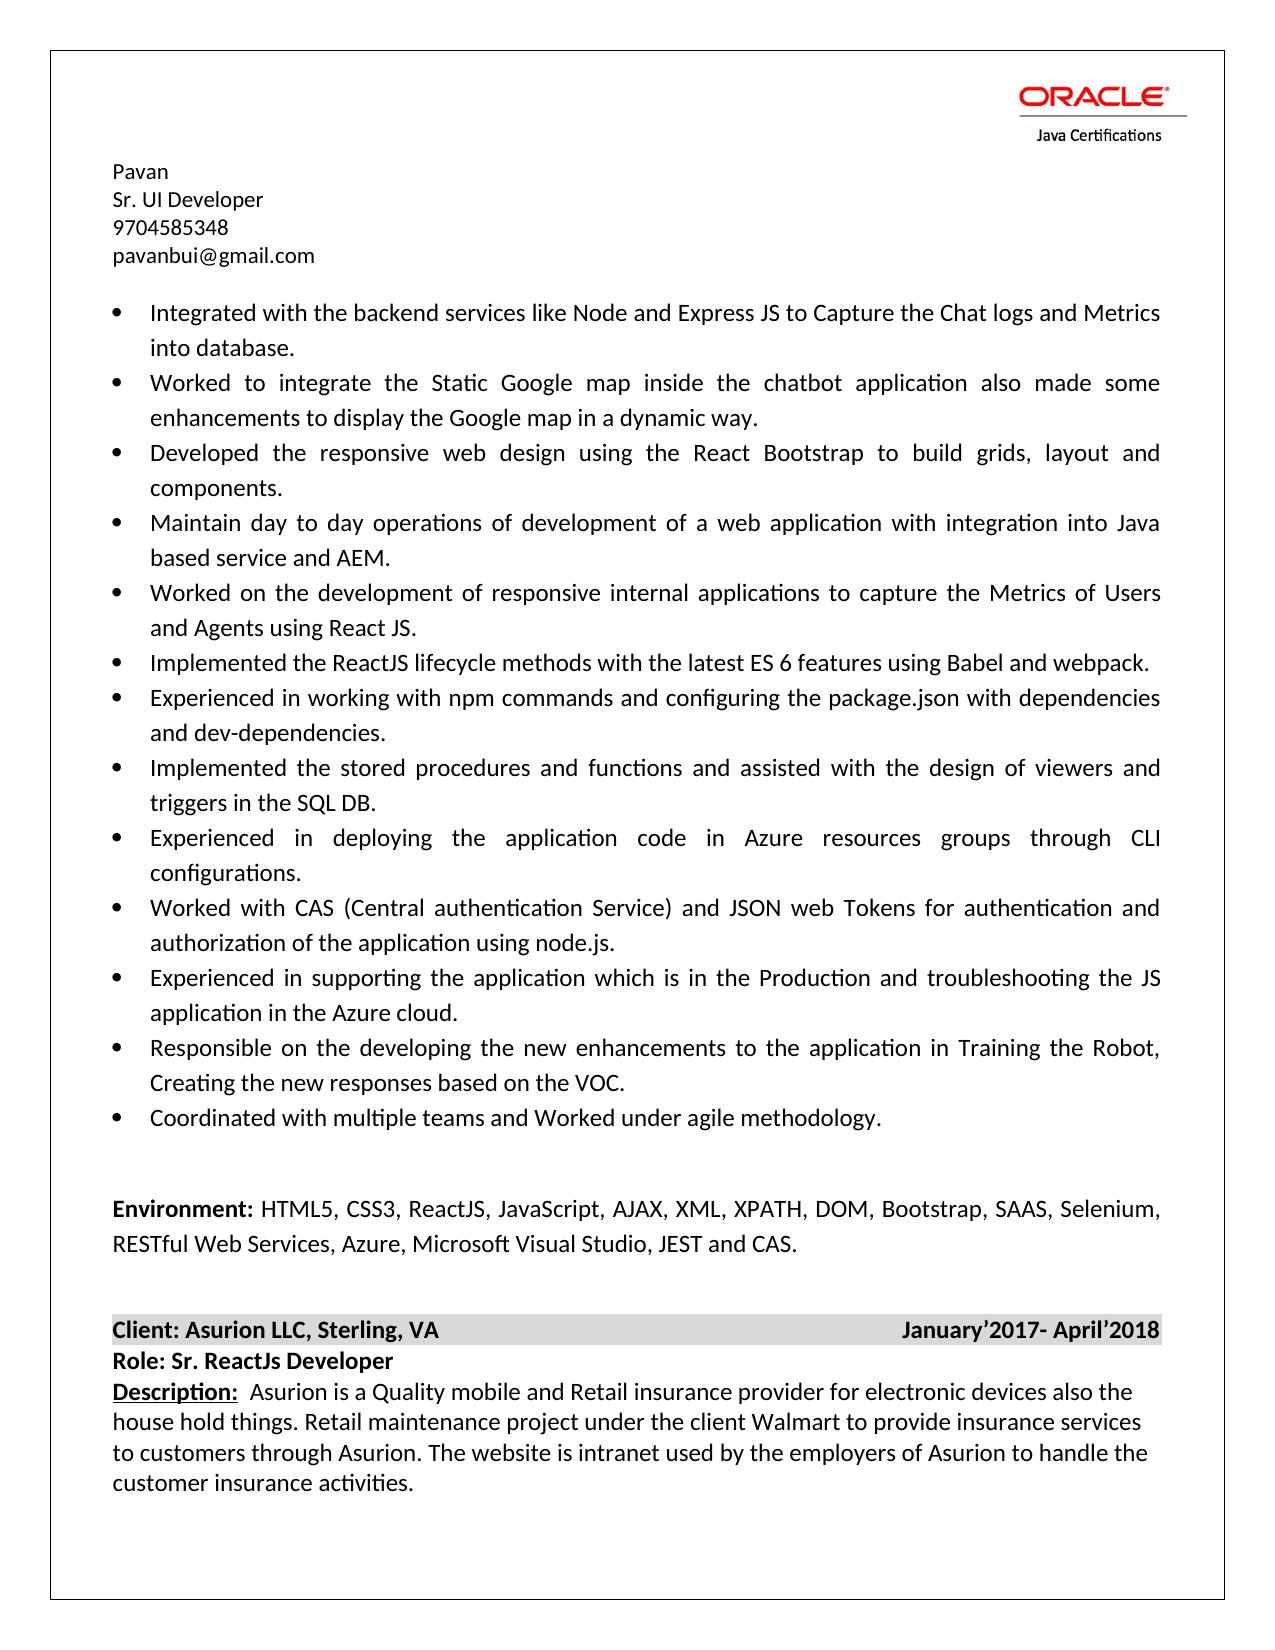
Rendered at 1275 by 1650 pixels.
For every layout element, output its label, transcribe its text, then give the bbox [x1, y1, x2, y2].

list Integrated with the backend services like Node and Express JS to Capture the Chat logs and Metrics into database. [112, 297, 1162, 363]
list Experienced in deploying the application code in Azure resources groups through CLI configurations. [112, 822, 1162, 888]
list Developed the responsive web design using the React Bootstrap to build grids, layout and components. [112, 437, 1162, 503]
text Description: Asurion is a Quality mobile and Retail insurance provider for electronic devices also the house hold things. Retail maintenance project under the client Walmart to provide insurance services to customers through Asurion. The website is intranet used by the employers of Asurion to handle the customer insurance activities. [112, 1376, 1162, 1498]
list Experienced in working with npm commands and configuring the package.json with dependencies and dev-dependencies. [112, 682, 1162, 748]
text Environment: HTML5, CSS3, ReactJS, JavaScript, AJAX, XML, XPATH, DOM, Bootstrap, SAAS, Selenium, RESTful Web Services, Azure, Microsoft Visual Studio, JEST and CAS. [112, 1193, 1162, 1259]
picture [1012, 75, 1193, 158]
text Role: Sr. ReactJs Developer [112, 1345, 1162, 1376]
list Maintain day to day operations of development of a web application with integration into Java based service and AEM. [112, 507, 1162, 573]
list Worked on the development of responsive internal applications to capture the Metrics of Users and Agents using React JS. [112, 577, 1162, 643]
text Client: Asurion LLC, Sterling, VA January’2017- April’2018 [112, 1314, 1162, 1345]
list Worked with CAS (Central authentication Service) and JSON web Tokens for authentication and authorization of the application using node.js. [112, 892, 1162, 958]
list Implemented the stored procedures and functions and assisted with the design of viewers and triggers in the SQL DB. [112, 752, 1162, 818]
list Worked to integrate the Static Google map inside the chatbot application also made some enhancements to display the Google map in a dynamic way. [112, 367, 1162, 433]
list Implemented the ReactJS lifecycle methods with the latest ES 6 features using Babel and webpack. [112, 647, 1162, 678]
list Experienced in supporting the application which is in the Production and troubleshooting the JS application in the Azure cloud. [112, 962, 1162, 1028]
list Responsible on the developing the new enhancements to the application in Training the Robot, Creating the new responses based on the VOC. [112, 1032, 1162, 1098]
list Coordinated with multiple teams and Worked under agile methodology. [112, 1102, 1162, 1133]
